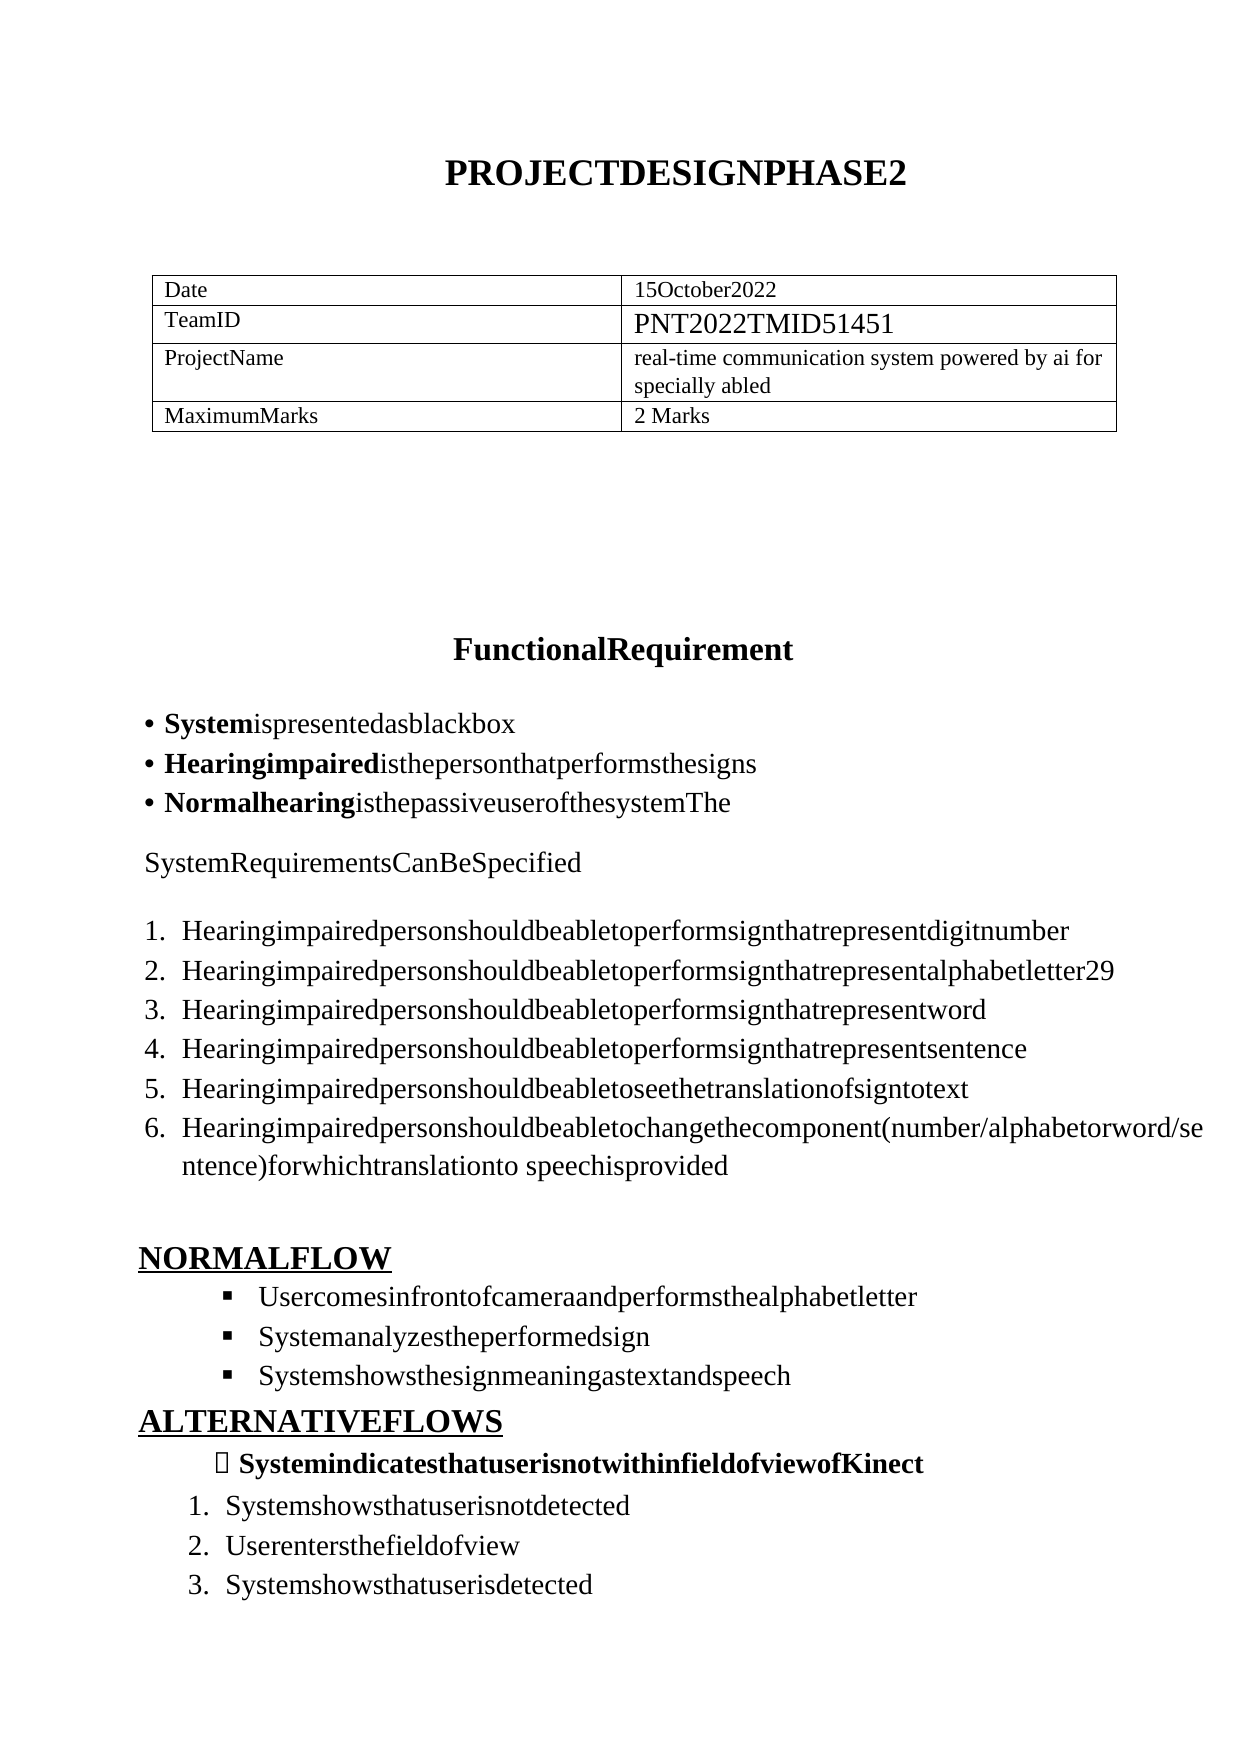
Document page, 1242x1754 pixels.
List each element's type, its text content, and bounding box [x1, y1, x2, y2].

table_cell ProjectName [153, 344, 621, 401]
table_cell 2 Marks [622, 402, 1116, 431]
subtitle NORMALFLOW [138, 1238, 1205, 1276]
list Systemshowsthesignmeaningastextandspeech [221, 1358, 1205, 1392]
text SystemRequirementsCanBeSpecified [144, 845, 1205, 879]
list Systemshowsthatuserisnotdetected [188, 1488, 1205, 1522]
list Systemispresentedasblackbox [144, 706, 1205, 740]
text FunctionalRequirement [127, 629, 1119, 667]
list Hearingimpairedpersonshouldbeabletochangethecomponent(number/alphabetorword/se ntence)forwhichtranslationto speechisprovided [144, 1110, 1205, 1182]
list Systemanalyzestheperformedsign [221, 1319, 1205, 1352]
list Hearingimpairedpersonshouldbeabletoseethetranslationofsigntotext [144, 1071, 1205, 1104]
list NormalhearingisthepassiveuserofthesystemThe [144, 785, 1205, 819]
list Userentersthefieldofview [188, 1528, 1205, 1561]
table_cell PNT2022TMID51451 [622, 306, 1116, 342]
table_header 15October2022 [622, 276, 1116, 305]
list Hearingimpairedpersonshouldbeabletoperformsignthatrepresentdigitnumber [144, 913, 1205, 947]
text  SystemindicatesthatuserisnotwithinfieldofviewofKinect [213, 1443, 1205, 1482]
list Hearingimpairedpersonshouldbeabletoperformsignthatrepresentalphabetletter29 [144, 953, 1205, 986]
table_cell real-time communication system powered by ai for specially abled [622, 344, 1116, 401]
list Usercomesinfrontofcameraandperformsthealphabetletter [221, 1279, 1205, 1313]
list Systemshowsthatuserisdetected [188, 1567, 1205, 1601]
list Hearingimpairedisthepersonthatperformsthesigns [144, 746, 1205, 779]
table_header Date [153, 276, 621, 305]
table_cell MaximumMarks [153, 402, 621, 431]
list Hearingimpairedpersonshouldbeabletoperformsignthatrepresentword [144, 992, 1205, 1026]
table_cell TeamID [153, 306, 621, 342]
text PROJECTDESIGNPHASE2 [147, 150, 1205, 193]
subtitle ALTERNATIVEFLOWS [138, 1401, 1205, 1440]
list Hearingimpairedpersonshouldbeabletoperformsignthatrepresentsentence [144, 1032, 1205, 1065]
